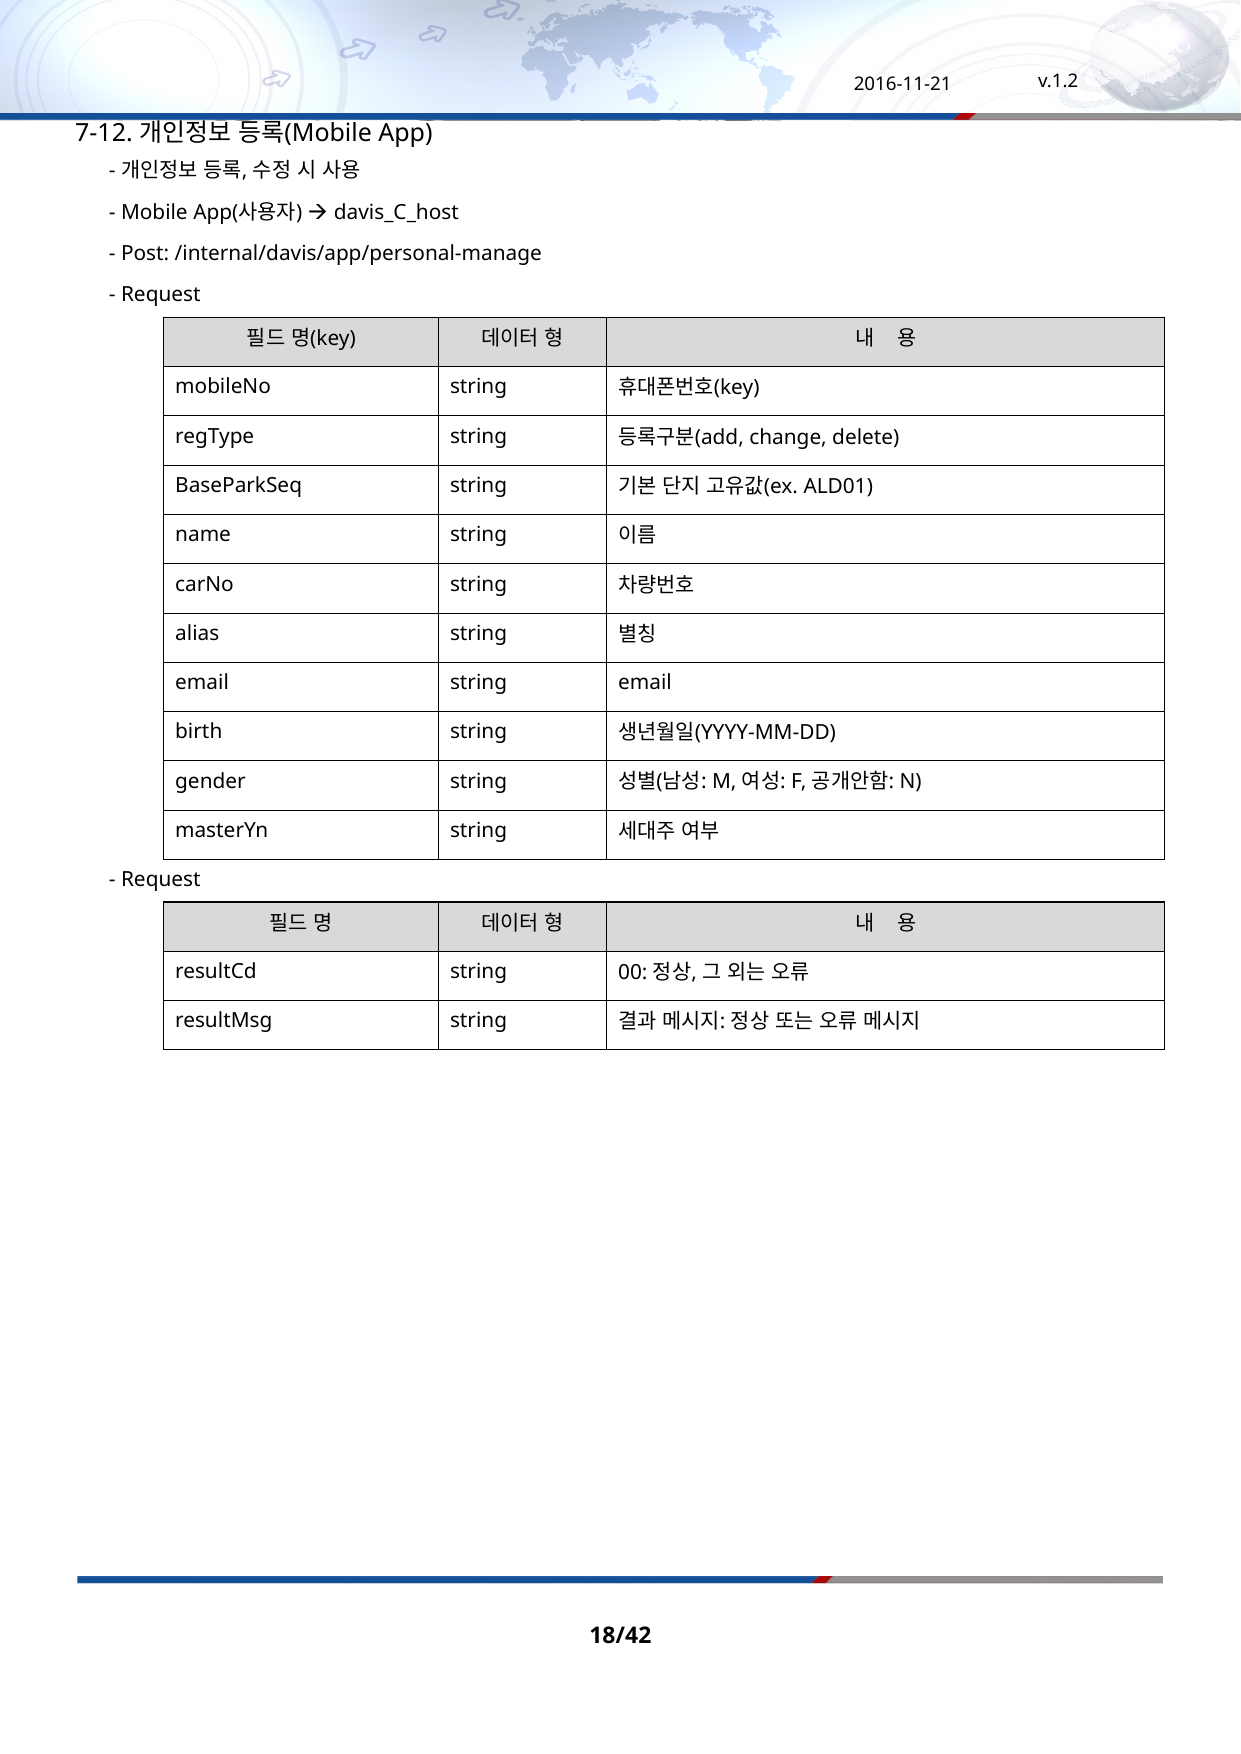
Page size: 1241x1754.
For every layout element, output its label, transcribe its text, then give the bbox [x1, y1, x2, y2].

table_cell string [439, 515, 606, 563]
table_header 데이터 형 [439, 903, 606, 951]
table_cell email [164, 663, 438, 711]
table_cell string [439, 811, 606, 859]
table_cell carNo [164, 564, 438, 612]
table_cell gender [164, 761, 438, 809]
table_header 필드 명(key) [164, 318, 438, 366]
text - Mobile App(사용자) davis_C_host [75, 191, 1165, 229]
table_cell 휴대폰번호(key) [607, 367, 1164, 415]
table_cell string [439, 663, 606, 711]
table_cell resultCd [164, 952, 438, 1000]
table_cell 이름 [607, 515, 1164, 563]
text - Post: /internal/davis/app/personal-manage [75, 233, 1165, 271]
table_cell string [439, 712, 606, 760]
table_cell 별칭 [607, 614, 1164, 662]
table_cell BaseParkSeq [164, 466, 438, 514]
text 7-12. 개인정보 등록(Mobile App) [75, 112, 1165, 149]
table_cell 00: 정상, 그 외는 오류 [607, 952, 1164, 1000]
table_cell masterYn [164, 811, 438, 859]
table_cell 기본 단지 고유값(ex. ALD01) [607, 466, 1164, 514]
table_cell birth [164, 712, 438, 760]
table_cell resultMsg [164, 1001, 438, 1049]
table_cell 세대주 여부 [607, 811, 1164, 859]
table_cell string [439, 564, 606, 612]
table_cell name [164, 515, 438, 563]
table_cell 결과 메시지: 정상 또는 오류 메시지 [607, 1001, 1164, 1049]
table_cell alias [164, 614, 438, 662]
table_cell 차량번호 [607, 564, 1164, 612]
table_cell 등록구분(add, change, delete) [607, 416, 1164, 464]
table_cell mobileNo [164, 367, 438, 415]
table_header 내 용 [607, 903, 1164, 951]
table_cell 생년월일(YYYY-MM-DD) [607, 712, 1164, 760]
table_header 내 용 [607, 318, 1164, 366]
table_header 필드 명 [164, 903, 438, 951]
table_cell string [439, 367, 606, 415]
table_cell 성별(남성: M, 여성: F, 공개안함: N) [607, 761, 1164, 809]
text - 개인정보 등록, 수정 시 사용 [75, 149, 1165, 187]
table_cell string [439, 466, 606, 514]
table_cell string [439, 1001, 606, 1049]
table_cell string [439, 761, 606, 809]
table_cell regType [164, 416, 438, 464]
picture [77, 1576, 1163, 1585]
table_cell string [439, 614, 606, 662]
picture [0, 0, 1241, 121]
table_cell email [607, 663, 1164, 711]
table_header 데이터 형 [439, 318, 606, 366]
text - Request [75, 860, 1165, 897]
table_cell string [439, 952, 606, 1000]
table_cell string [439, 416, 606, 464]
text - Request [75, 275, 1165, 313]
